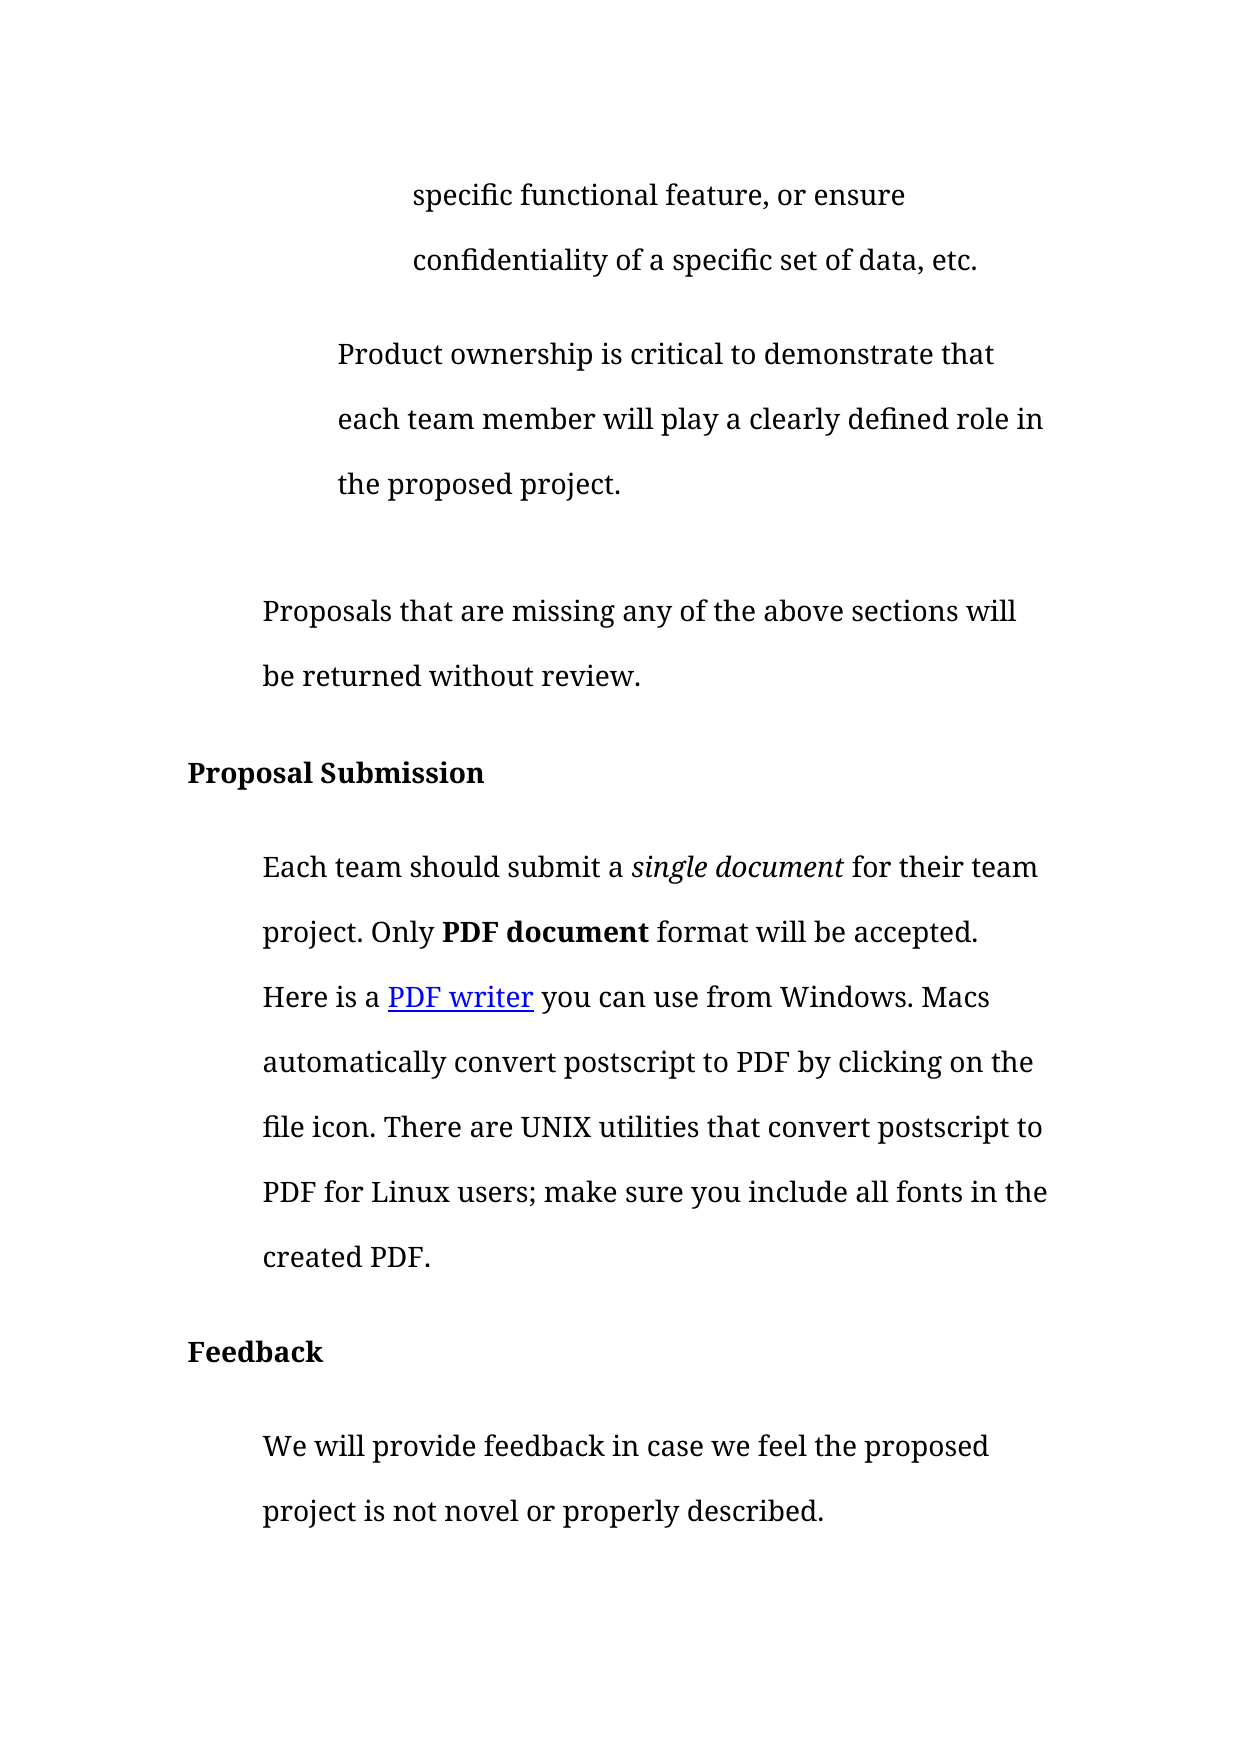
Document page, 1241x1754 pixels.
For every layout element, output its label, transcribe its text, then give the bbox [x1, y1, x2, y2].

text Feedback [187, 1319, 1053, 1384]
text Each team should submit a single document for their team project. Only PDF document format will be accepted. Here is a PDF writer you can use from Windows. Macs automatically convert postscript to PDF by clicking on the file icon. There are UNIX utilities that convert postscript to PDF for Linux users; make sure you include all fonts in the created PDF. [262, 834, 1053, 1289]
text Product ownership is critical to demonstrate that each team member will play a clearly defined role in the proposed project. [337, 321, 1053, 516]
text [262, 1413, 1053, 1543]
text Proposal Submission [187, 740, 1053, 805]
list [375, 162, 1053, 292]
text Proposals that are missing any of the above sections will be returned without review. [262, 578, 1053, 708]
